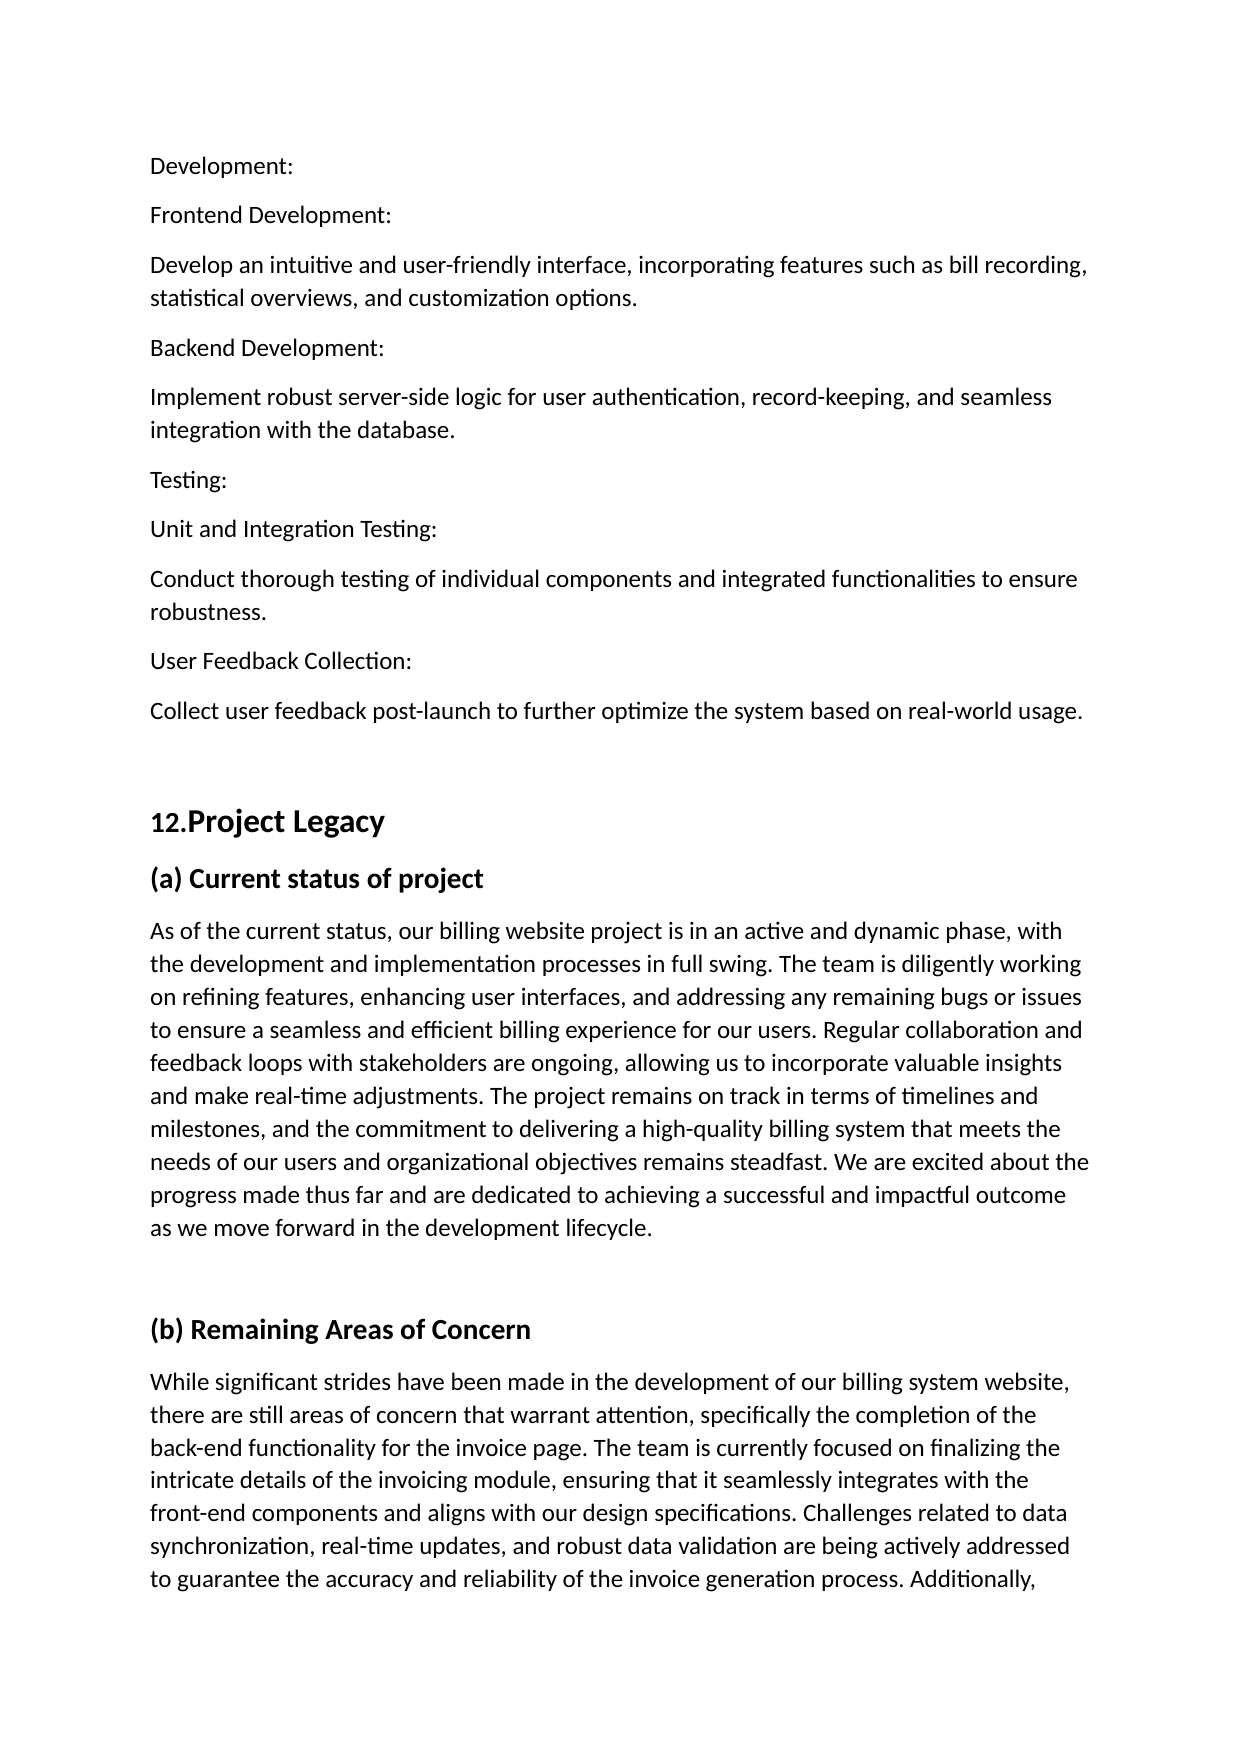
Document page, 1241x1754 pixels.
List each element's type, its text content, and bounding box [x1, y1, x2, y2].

text Development: [150, 150, 1090, 181]
text Collect user feedback post-launch to further optimize the system based on real-world usage. [150, 695, 1090, 726]
text 12.Project Legacy [150, 800, 1090, 840]
text Implement robust server-side logic for user authentication, record-keeping, and seamless integration with the database. [150, 381, 1090, 445]
text (a) Current status of project [150, 860, 1090, 896]
text Unit and Integration Testing: [150, 513, 1090, 544]
text (b) Remaining Areas of Concern [150, 1311, 1090, 1346]
text User Feedback Collection: [150, 645, 1090, 676]
text Testing: [150, 464, 1090, 494]
text Develop an intuitive and user-friendly interface, incorporating features such as bill recording, statistical overviews, and customization options. [150, 249, 1090, 313]
text Frontend Development: [150, 199, 1090, 230]
text Conduct thorough testing of individual components and integrated functionalities to ensure robustness. [150, 563, 1090, 626]
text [150, 1366, 1090, 1594]
text Backend Development: [150, 332, 1090, 362]
text As of the current status, our billing website project is in an active and dynamic phase, with the development and implementation processes in full swing. The team is diligently working on refining features, enhancing user interfaces, and addressing any remaining bugs or issues to ensure a seamless and efficient billing experience for our users. Regular collaboration and feedback loops with stakeholders are ongoing, allowing us to incorporate valuable insights and make real-time adjustments. The project remains on track in terms of timelines and milestones, and the commitment to delivering a high-quality billing system that meets the needs of our users and organizational objectives remains steadfast. We are excited about the progress made thus far and are dedicated to achieving a successful and impactful outcome as we move forward in the development lifecycle. [150, 915, 1090, 1242]
